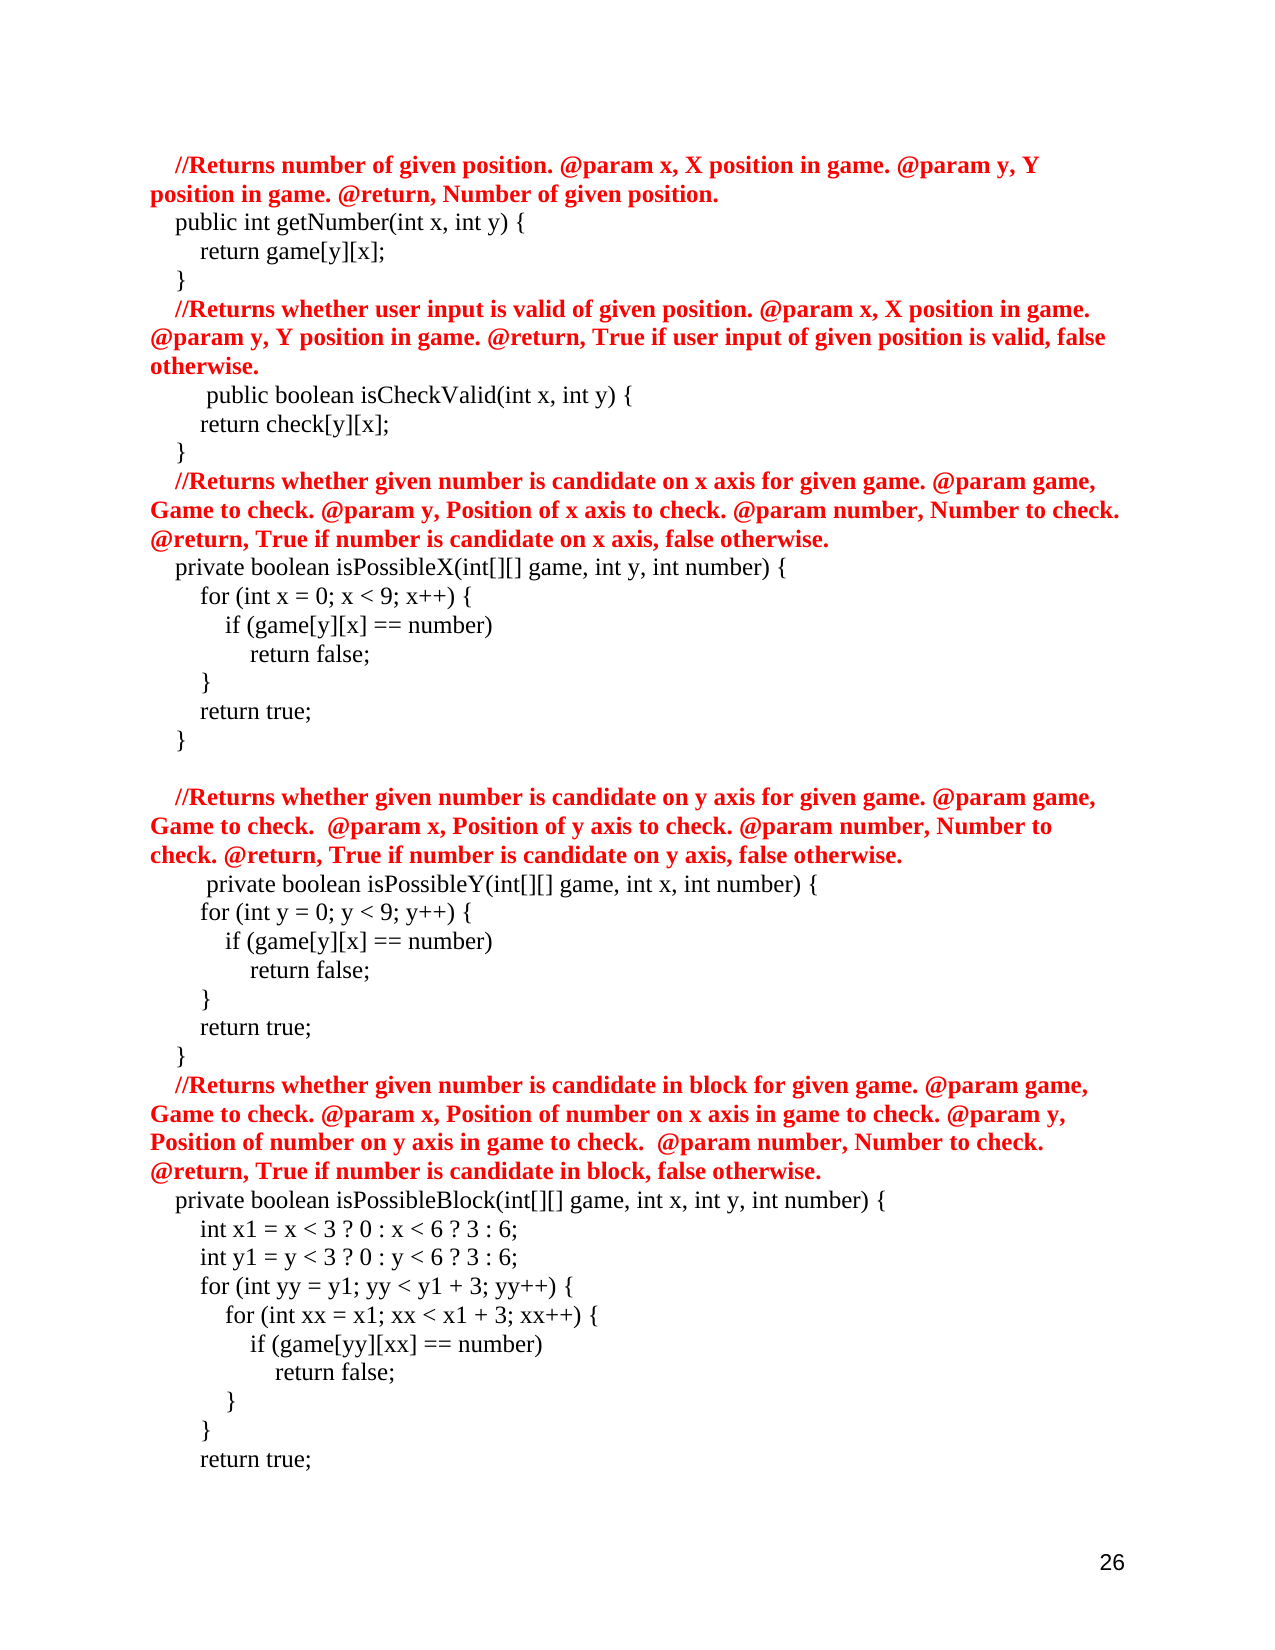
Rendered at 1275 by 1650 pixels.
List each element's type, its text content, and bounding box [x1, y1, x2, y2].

text if (game[y][x] == number) [150, 610, 1125, 639]
text } [150, 667, 1125, 696]
text //Returns number of given position. @param x, X position in game. @param y, Y position in game. @return, Number of given position. [150, 150, 1125, 207]
text return false; [150, 955, 1125, 984]
text } [150, 1041, 1125, 1070]
text if (game[y][x] == number) [150, 926, 1125, 955]
text //Returns whether given number is candidate on y axis for given game. @param game, Game to check. @param x, Position of y axis to check. @param number, Number to check. @return, True if number is candidate on y axis, false otherwise. [150, 782, 1125, 869]
text for (int yy = y1; yy < y1 + 3; yy++) { [150, 1271, 1125, 1300]
text private boolean isPossibleY(int[][] game, int x, int number) { [150, 869, 1125, 897]
text private boolean isPossibleX(int[][] game, int y, int number) { [150, 552, 1125, 581]
text //Returns whether user input is valid of given position. @param x, X position in game. @param y, Y position in game. @return, True if user input of given position is valid, false otherwise. [150, 294, 1125, 380]
text } [150, 984, 1125, 1012]
text return true; [150, 696, 1125, 725]
text return check[y][x]; [150, 409, 1125, 437]
text //Returns whether given number is candidate in block for given game. @param game, Game to check. @param x, Position of number on x axis in game to check. @param y, Position of number on y axis in game to check. @param number, Number to check. @return, True if number is candidate in block, false otherwise. [150, 1070, 1125, 1185]
text if (game[yy][xx] == number) [150, 1329, 1125, 1357]
text for (int xx = x1; xx < x1 + 3; xx++) { [150, 1300, 1125, 1329]
text int x1 = x < 3 ? 0 : x < 6 ? 3 : 6; [150, 1214, 1125, 1242]
text public int getNumber(int x, int y) { [150, 207, 1125, 236]
text return false; [150, 1357, 1125, 1386]
text private boolean isPossibleBlock(int[][] game, int x, int y, int number) { [150, 1185, 1125, 1214]
text for (int x = 0; x < 9; x++) { [150, 581, 1125, 610]
text //Returns whether given number is candidate on x axis for given game. @param game, Game to check. @param y, Position of x axis to check. @param number, Number to check. @return, True if number is candidate on x axis, false otherwise. [150, 466, 1125, 552]
text } [150, 437, 1125, 466]
text return true; [150, 1444, 1125, 1472]
text public boolean isCheckValid(int x, int y) { [150, 380, 1125, 409]
text return true; [150, 1012, 1125, 1041]
text } [150, 725, 1125, 754]
text for (int y = 0; y < 9; y++) { [150, 897, 1125, 926]
text } [150, 265, 1125, 294]
text return game[y][x]; [150, 236, 1125, 265]
text int y1 = y < 3 ? 0 : y < 6 ? 3 : 6; [150, 1242, 1125, 1271]
text } [150, 1386, 1125, 1415]
text } [150, 1415, 1125, 1444]
text return false; [150, 639, 1125, 667]
